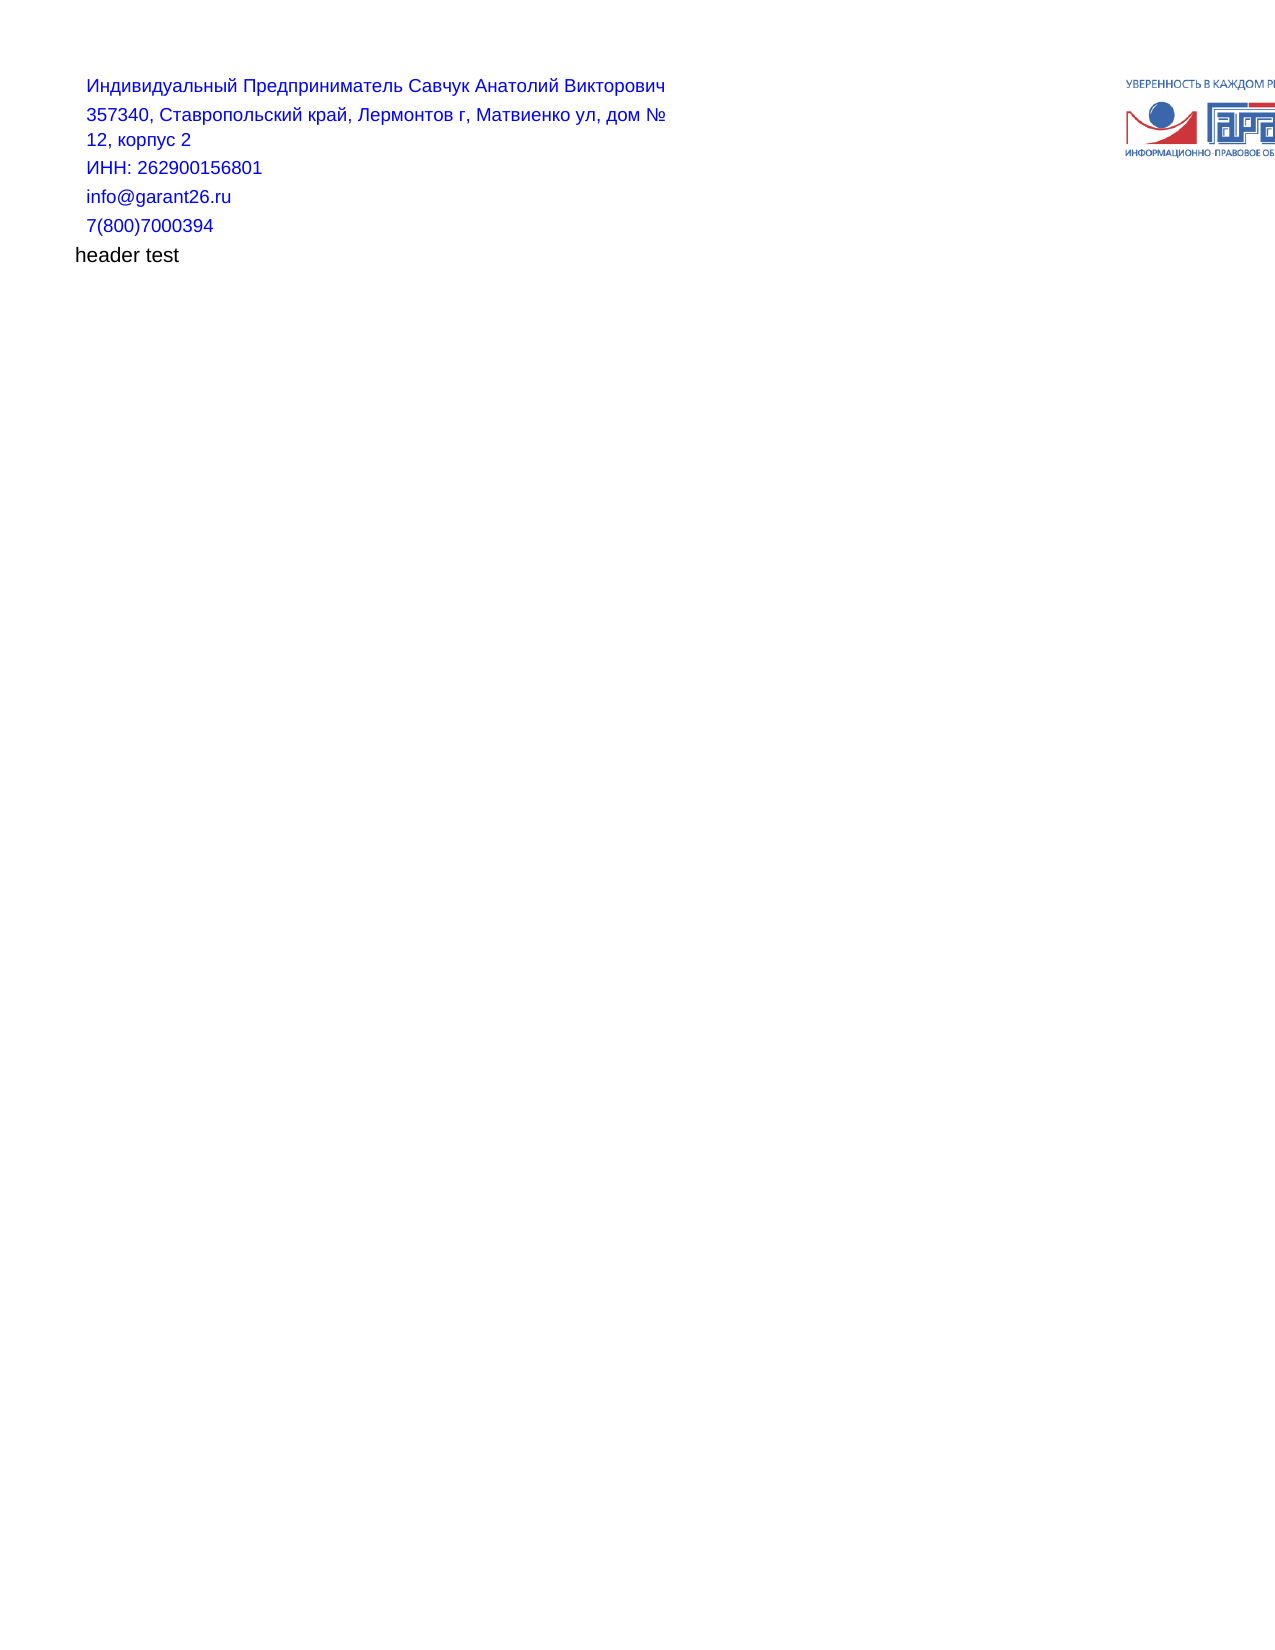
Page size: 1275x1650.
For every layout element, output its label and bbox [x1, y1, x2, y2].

picture [1119, 74, 1275, 164]
